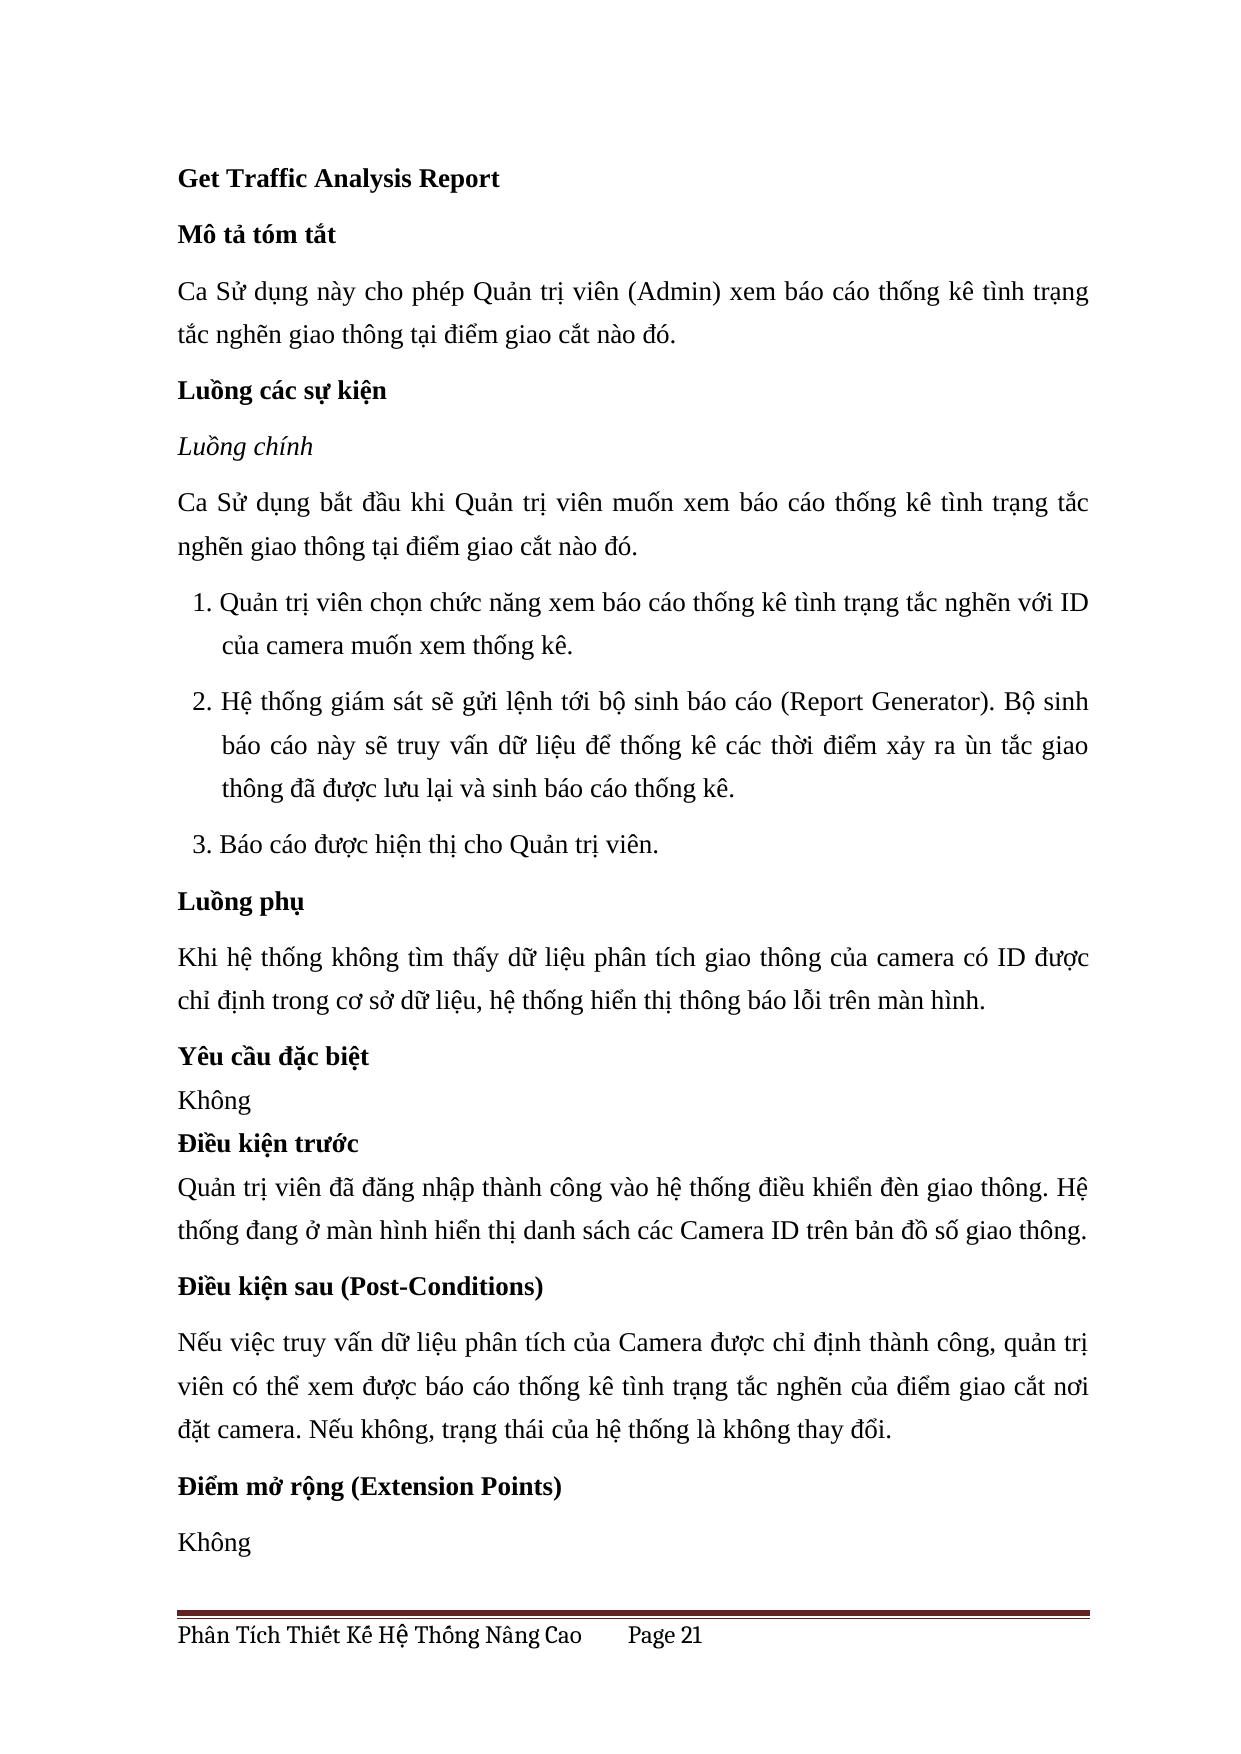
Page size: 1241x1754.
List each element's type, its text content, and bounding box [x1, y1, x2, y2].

text Ca Sử dụng bắt đầu khi Quản trị viên muốn xem báo cáo thống kê tình trạng tắc nghẽn giao thông tại điểm giao cắt nào đó. [177, 486, 1090, 561]
text Mô tả tóm tắt [177, 218, 1090, 250]
text Khi hệ thống không tìm thấy dữ liệu phân tích giao thông của camera có ID được chỉ định trong cơ sở dữ liệu, hệ thống hiển thị thông báo lỗi trên màn hình. [177, 941, 1090, 1015]
text 1. Quản trị viên chọn chức năng xem báo cáo thống kê tình trạng tắc nghẽn với ID của camera muốn xem thống kê. [192, 586, 1090, 661]
text 2. Hệ thống giám sát sẽ gửi lệnh tới bộ sinh báo cáo (Report Generator). Bộ sinh báo cáo này sẽ truy vấn dữ liệu để thống kê các thời điểm xảy ra ùn tắc giao thông đã được lưu lại và sinh báo cáo thống kê. [192, 685, 1090, 804]
text Luồng phụ [177, 884, 1090, 916]
list Không [177, 1084, 1090, 1115]
list Yêu cầu đặc biệt [177, 1040, 1090, 1071]
text Điều kiện sau (Post-Conditions) [177, 1270, 1090, 1302]
text 3. Báo cáo được hiện thị cho Quản trị viên. [192, 828, 1090, 860]
text Ca Sử dụng này cho phép Quản trị viên (Admin) xem báo cáo thống kê tình trạng tắc nghẽn giao thông tại điểm giao cắt nào đó. [177, 274, 1090, 349]
text Nếu việc truy vấn dữ liệu phân tích của Camera được chỉ định thành công, quản trị viên có thể xem được báo cáo thống kê tình trạng tắc nghẽn của điểm giao cắt nơi đặt camera. Nếu không, trạng thái của hệ thống là không thay đổi. [177, 1326, 1090, 1445]
text Luồng các sự kiện [177, 374, 1090, 405]
text Get Traffic Analysis Report [177, 162, 1090, 194]
text Không [177, 1526, 1090, 1557]
list Quản trị viên đã đăng nhập thành công vào hệ thống điều khiển đèn giao thông. Hệ thống đang ở màn hình hiển thị danh sách các Camera ID trên bản đồ số giao thông. [177, 1171, 1090, 1246]
text Luồng chính [177, 430, 1090, 461]
list Điều kiện trước [177, 1127, 1090, 1158]
text Điểm mở rộng (Extension Points) [177, 1469, 1090, 1501]
